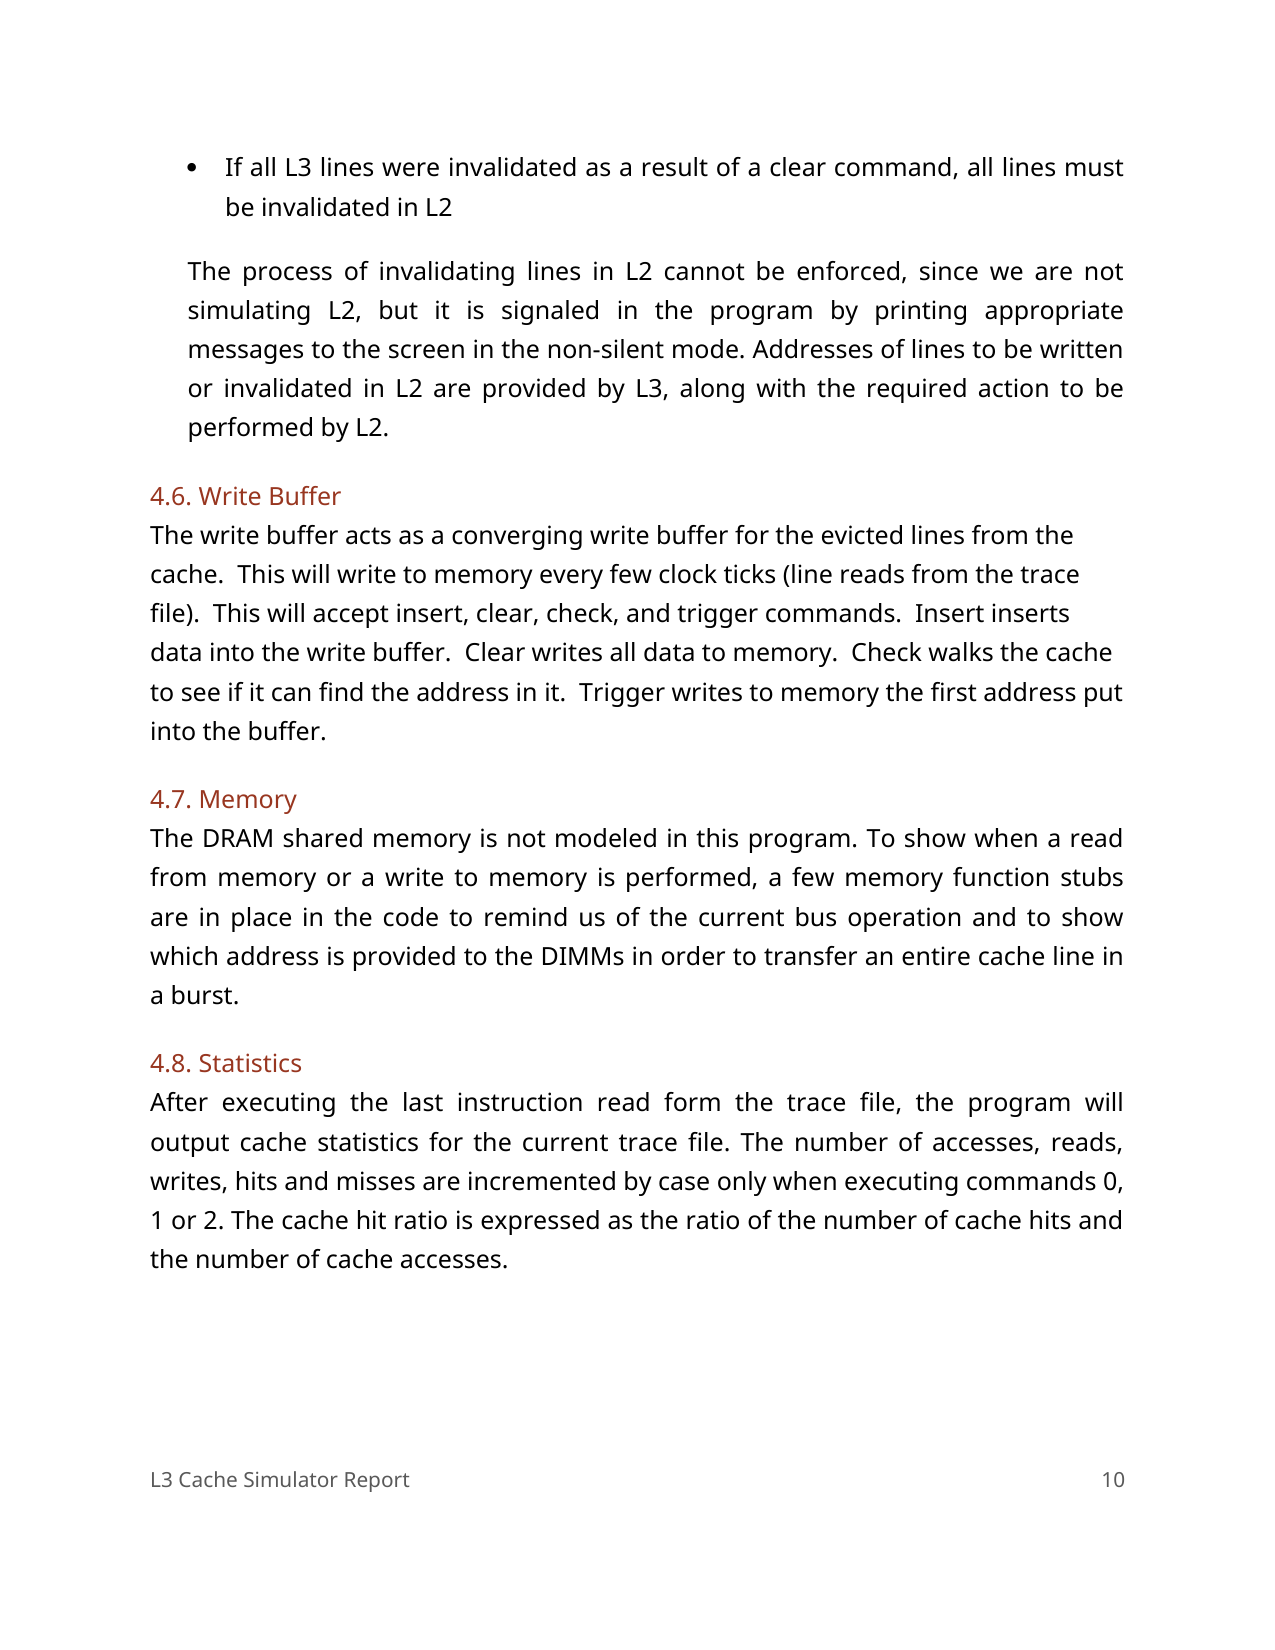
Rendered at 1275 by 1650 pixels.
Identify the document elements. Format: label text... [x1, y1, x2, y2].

text The write buffer acts as a converging write buffer for the evicted lines from the cache. This will write to memory every few clock ticks (line reads from the trace file). This will accept insert, clear, check, and trigger commands. Insert inserts data into the write buffer. Clear writes all data to memory. Check walks the cache to see if it can find the address in it. Trigger writes to memory the first address put into the buffer. [150, 517, 1125, 747]
subtitle 4.7. Memory [150, 782, 1125, 816]
subtitle 4.8. Statistics [150, 1046, 1125, 1080]
text The DRAM shared memory is not modeled in this program. To show when a read from memory or a write to memory is performed, a few memory function stubs are in place in the code to remind us of the current bus operation and to show which address is provided to the DIMMs in order to transfer an entire cache line in a burst. [150, 821, 1125, 1012]
list If all L3 lines were invalidated as a result of a clear command, all lines must be invalidated in L2 [187, 150, 1125, 223]
subtitle 4.6. Write Buffer [150, 478, 1125, 512]
text The process of invalidating lines in L2 cannot be enforced, since we are not simulating L2, but it is signaled in the program by printing appropriate messages to the screen in the non-silent mode. Addresses of lines to be written or invalidated in L2 are provided by L3, along with the required action to be performed by L2. [187, 253, 1125, 444]
